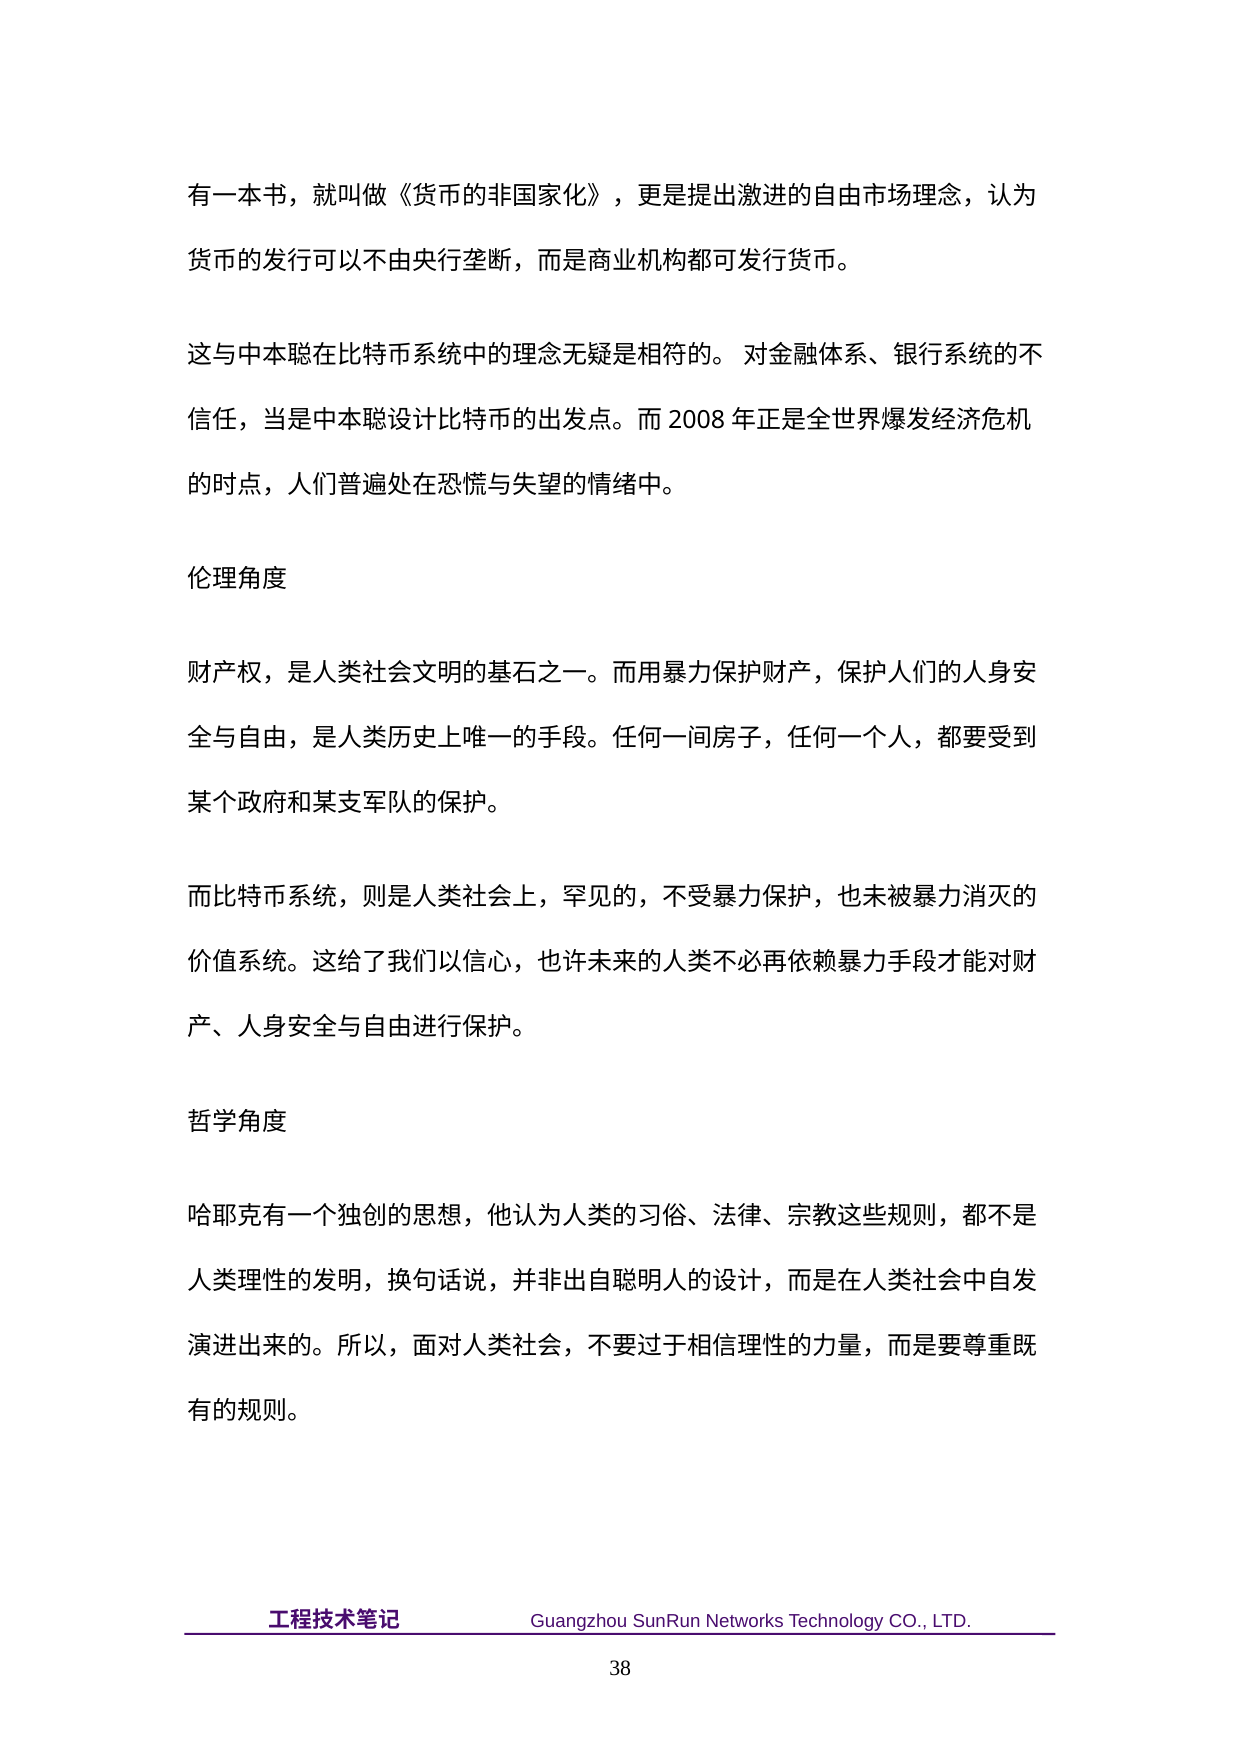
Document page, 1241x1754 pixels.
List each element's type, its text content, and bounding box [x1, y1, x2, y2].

text 哲学角度 [187, 1087, 1053, 1152]
text 这与中本聪在比特币系统中的理念无疑是相符的。 对金融体系、银行系统的不信任，当是中本聪设计比特币的出发点。而 2008 年正是全世界爆发经济危机的时点，人们普遍处在恐慌与失望的情绪中。 [187, 320, 1053, 515]
text 而比特币系统，则是人类社会上，罕见的，不受暴力保护，也未被暴力消灭的价值系统。这给了我们以信心，也许未来的人类不必再依赖暴力手段才能对财产、人身安全与自由进行保护。 [187, 862, 1053, 1057]
text 哈耶克有一个独创的思想，他认为人类的习俗、法律、宗教这些规则，都不是人类理性的发明，换句话说，并非出自聪明人的设计，而是在人类社会中自发演进出来的。所以，面对人类社会，不要过于相信理性的力量，而是要尊重既有的规则。 [187, 1181, 1053, 1441]
text 财产权，是人类社会文明的基石之一。而用暴力保护财产，保护人们的人身安全与自由，是人类历史上唯一的手段。任何一间房子，任何一个人，都要受到某个政府和某支军队的保护。 [187, 638, 1053, 833]
text 伦理角度 [187, 544, 1053, 609]
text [187, 161, 1053, 291]
